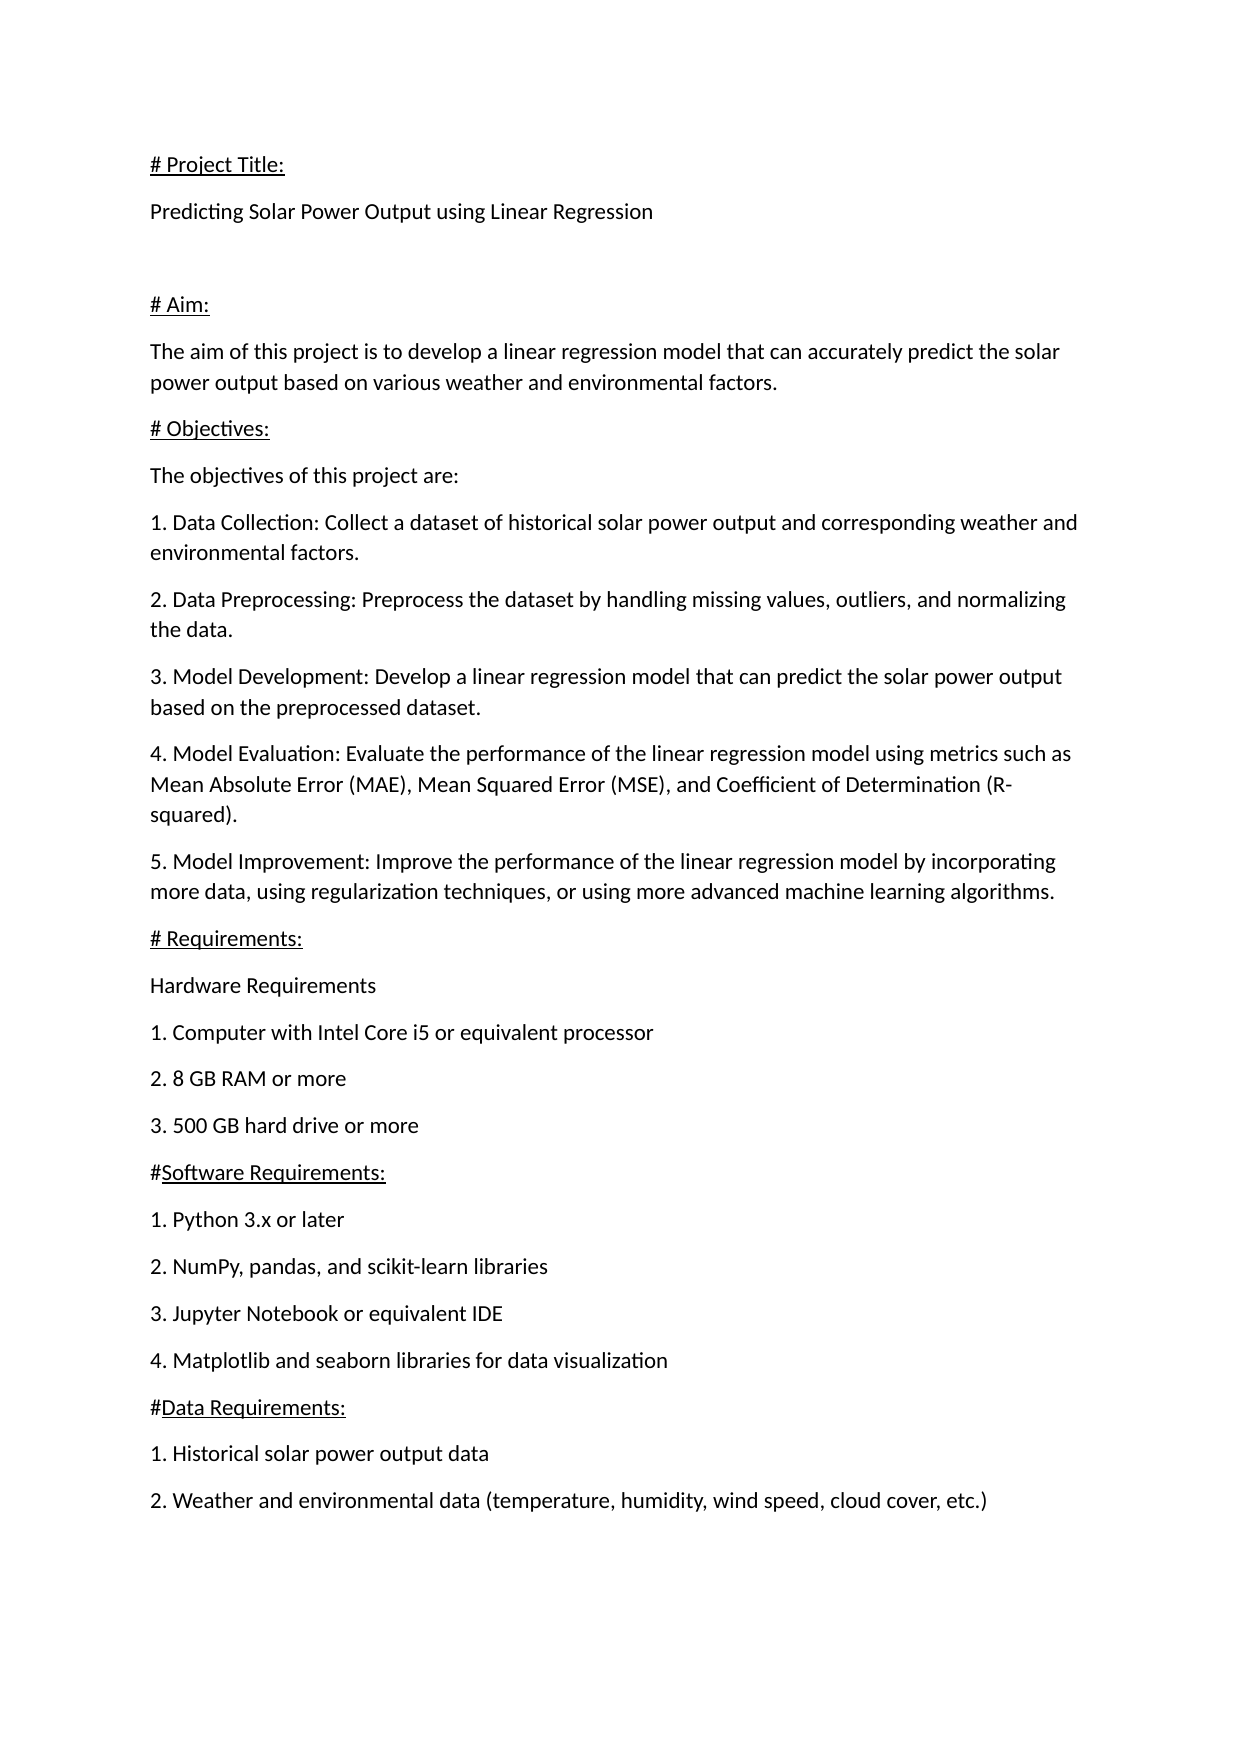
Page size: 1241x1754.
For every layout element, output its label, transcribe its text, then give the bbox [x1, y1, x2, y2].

text 2. Data Preprocessing: Preprocess the dataset by handling missing values, outliers, and normalizing the data. [150, 585, 1090, 644]
text 1. Data Collection: Collect a dataset of historical solar power output and corresponding weather and environmental factors. [150, 508, 1090, 567]
text Hardware Requirements [150, 971, 1090, 999]
text 4. Matplotlib and seaborn libraries for data visualization [150, 1346, 1090, 1374]
text #Software Requirements: [150, 1158, 1090, 1186]
text 2. NumPy, pandas, and scikit-learn libraries [150, 1252, 1090, 1280]
text # Project Title: [150, 150, 1090, 178]
text # Objectives: [150, 414, 1090, 443]
text 3. 500 GB hard drive or more [150, 1111, 1090, 1139]
text 1. Python 3.x or later [150, 1205, 1090, 1233]
text 2. Weather and environmental data (temperature, humidity, wind speed, cloud cover, etc.) [150, 1486, 1090, 1514]
text 2. 8 GB RAM or more [150, 1064, 1090, 1093]
text 4. Model Evaluation: Evaluate the performance of the linear regression model using metrics such as Mean Absolute Error (MAE), Mean Squared Error (MSE), and Coefficient of Determination (R-squared). [150, 739, 1090, 828]
text Predicting Solar Power Output using Linear Regression [150, 197, 1090, 225]
text 3. Model Development: Develop a linear regression model that can predict the solar power output based on the preprocessed dataset. [150, 662, 1090, 721]
text The aim of this project is to develop a linear regression model that can accurately predict the solar power output based on various weather and environmental factors. [150, 337, 1090, 396]
text The objectives of this project are: [150, 461, 1090, 489]
text #Data Requirements: [150, 1393, 1090, 1421]
text # Requirements: [150, 924, 1090, 952]
text 1. Computer with Intel Core i5 or equivalent processor [150, 1018, 1090, 1046]
text # Aim: [150, 291, 1090, 319]
text 1. Historical solar power output data [150, 1439, 1090, 1468]
text 3. Jupyter Notebook or equivalent IDE [150, 1299, 1090, 1327]
text 5. Model Improvement: Improve the performance of the linear regression model by incorporating more data, using regularization techniques, or using more advanced machine learning algorithms. [150, 847, 1090, 905]
